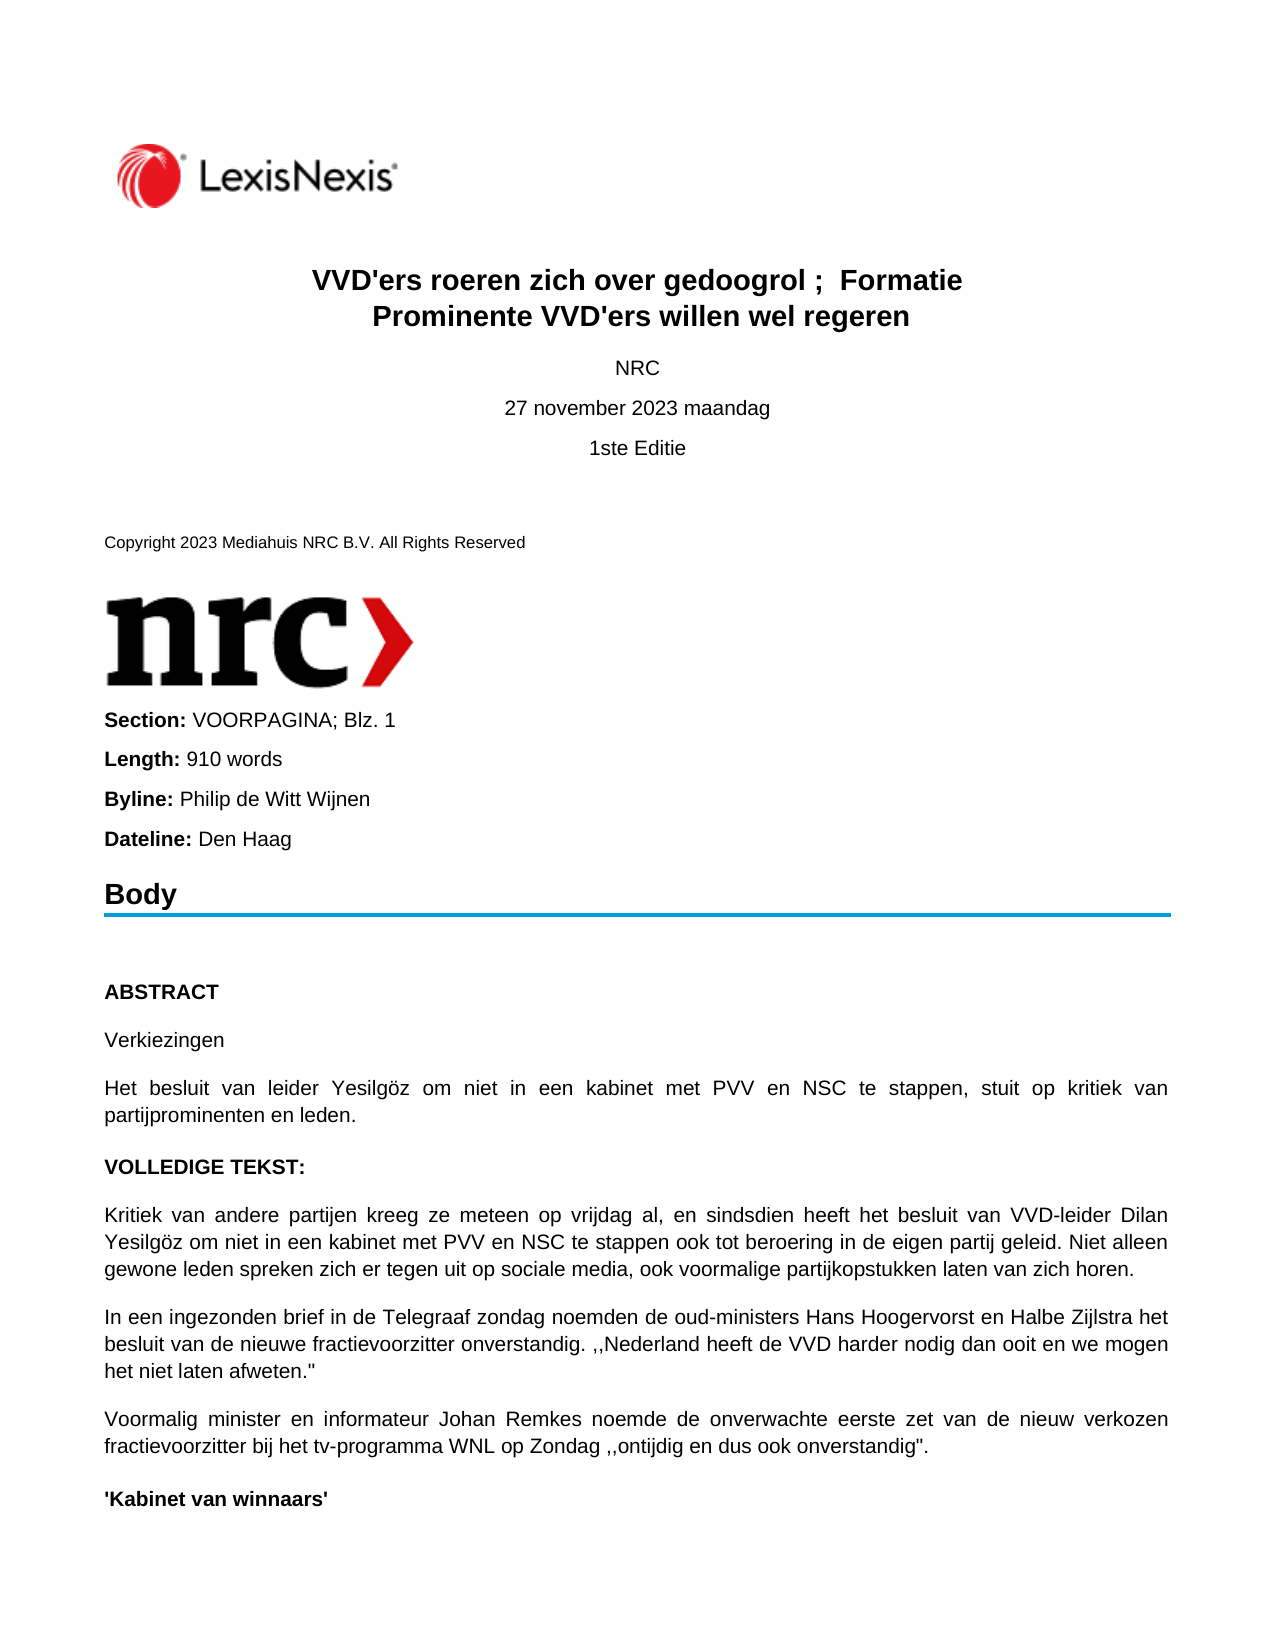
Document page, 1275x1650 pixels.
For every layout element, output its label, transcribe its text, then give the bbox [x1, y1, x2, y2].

text Dateline: Den Haag [104, 823, 1171, 850]
text Verkiezingen [104, 1025, 1171, 1052]
text 27 november 2023 maandag [104, 393, 1171, 420]
text VOLLEDIGE TEKST: [104, 1152, 1171, 1179]
text NRC [104, 353, 1171, 380]
text Length: 910 words [104, 744, 1171, 771]
text Copyright 2023 Mediahuis NRC B.V. All Rights Reserved [104, 501, 1171, 552]
picture [104, 593, 417, 692]
text Section: VOORPAGINA; Blz. 1 [104, 704, 1171, 732]
text Body [104, 875, 1171, 911]
text Het besluit van leider Yesilgöz om niet in een kabinet met PVV en NSC te stappen, stuit op kritiek van partijprominenten en leden. [104, 1073, 1171, 1127]
picture [104, 144, 412, 208]
text In een ingezonden brief in de Telegraaf zondag noemden de oud-ministers Hans Hoogervorst en Halbe Zijlstra het besluit van de nieuwe fractievoorzitter onverstandig. ,,Nederland heeft de VVD harder nodig dan ooit en we mogen het niet laten afweten." [104, 1302, 1171, 1383]
text Byline: Philip de Witt Wijnen [104, 784, 1171, 811]
text 'Kabinet van winnaars' [104, 1483, 1171, 1510]
text Voormalig minister en informateur Johan Remkes noemde de onverwachte eerste zet van de nieuw verkozen fractievoorzitter bij het tv-programma WNL op Zondag ,,ontijdig en dus ook onverstandig". [104, 1404, 1171, 1458]
subtitle VVD'ers roeren zich over gedoogrol ; Formatie Prominente VVD'ers willen wel regeren [104, 261, 1171, 332]
text ABSTRACT [104, 977, 1171, 1004]
text 1ste Editie [104, 432, 1171, 459]
text Kritiek van andere partijen kreeg ze meteen op vrijdag al, en sindsdien heeft het besluit van VVD-leider Dilan Yesilgöz om niet in een kabinet met PVV en NSC te stappen ook tot beroering in de eigen partij geleid. Niet alleen gewone leden spreken zich er tegen uit op sociale media, ook voormalige partijkopstukken laten van zich horen. [104, 1200, 1171, 1281]
